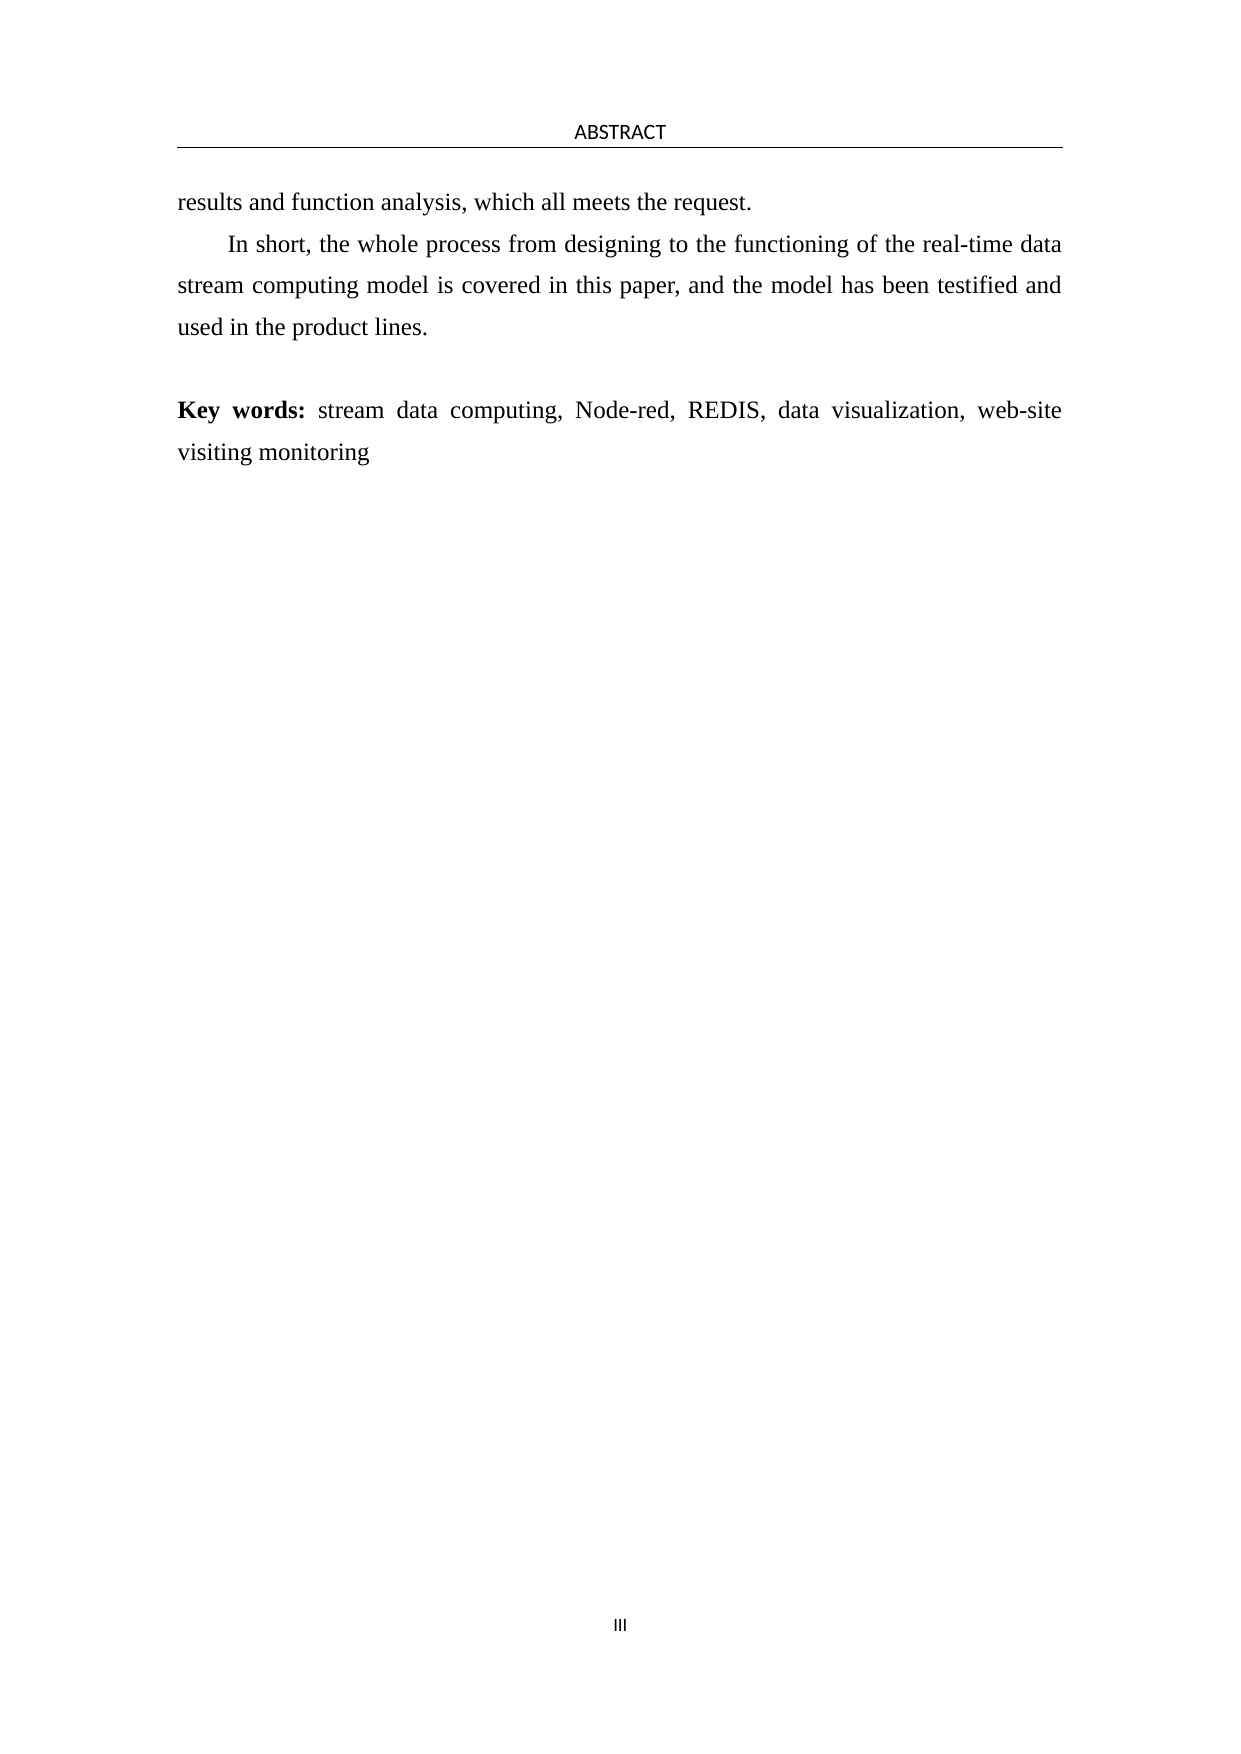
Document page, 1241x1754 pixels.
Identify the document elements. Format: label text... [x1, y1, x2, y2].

text In short, the whole process from designing to the functioning of the real-time data stream computing model is covered in this paper, and the model has been testified and used in the product lines. [177, 219, 1063, 344]
text Key words: stream data computing, Node-red, REDIS, data visualization, web-site visiting monitoring [177, 386, 1063, 469]
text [177, 177, 1063, 219]
